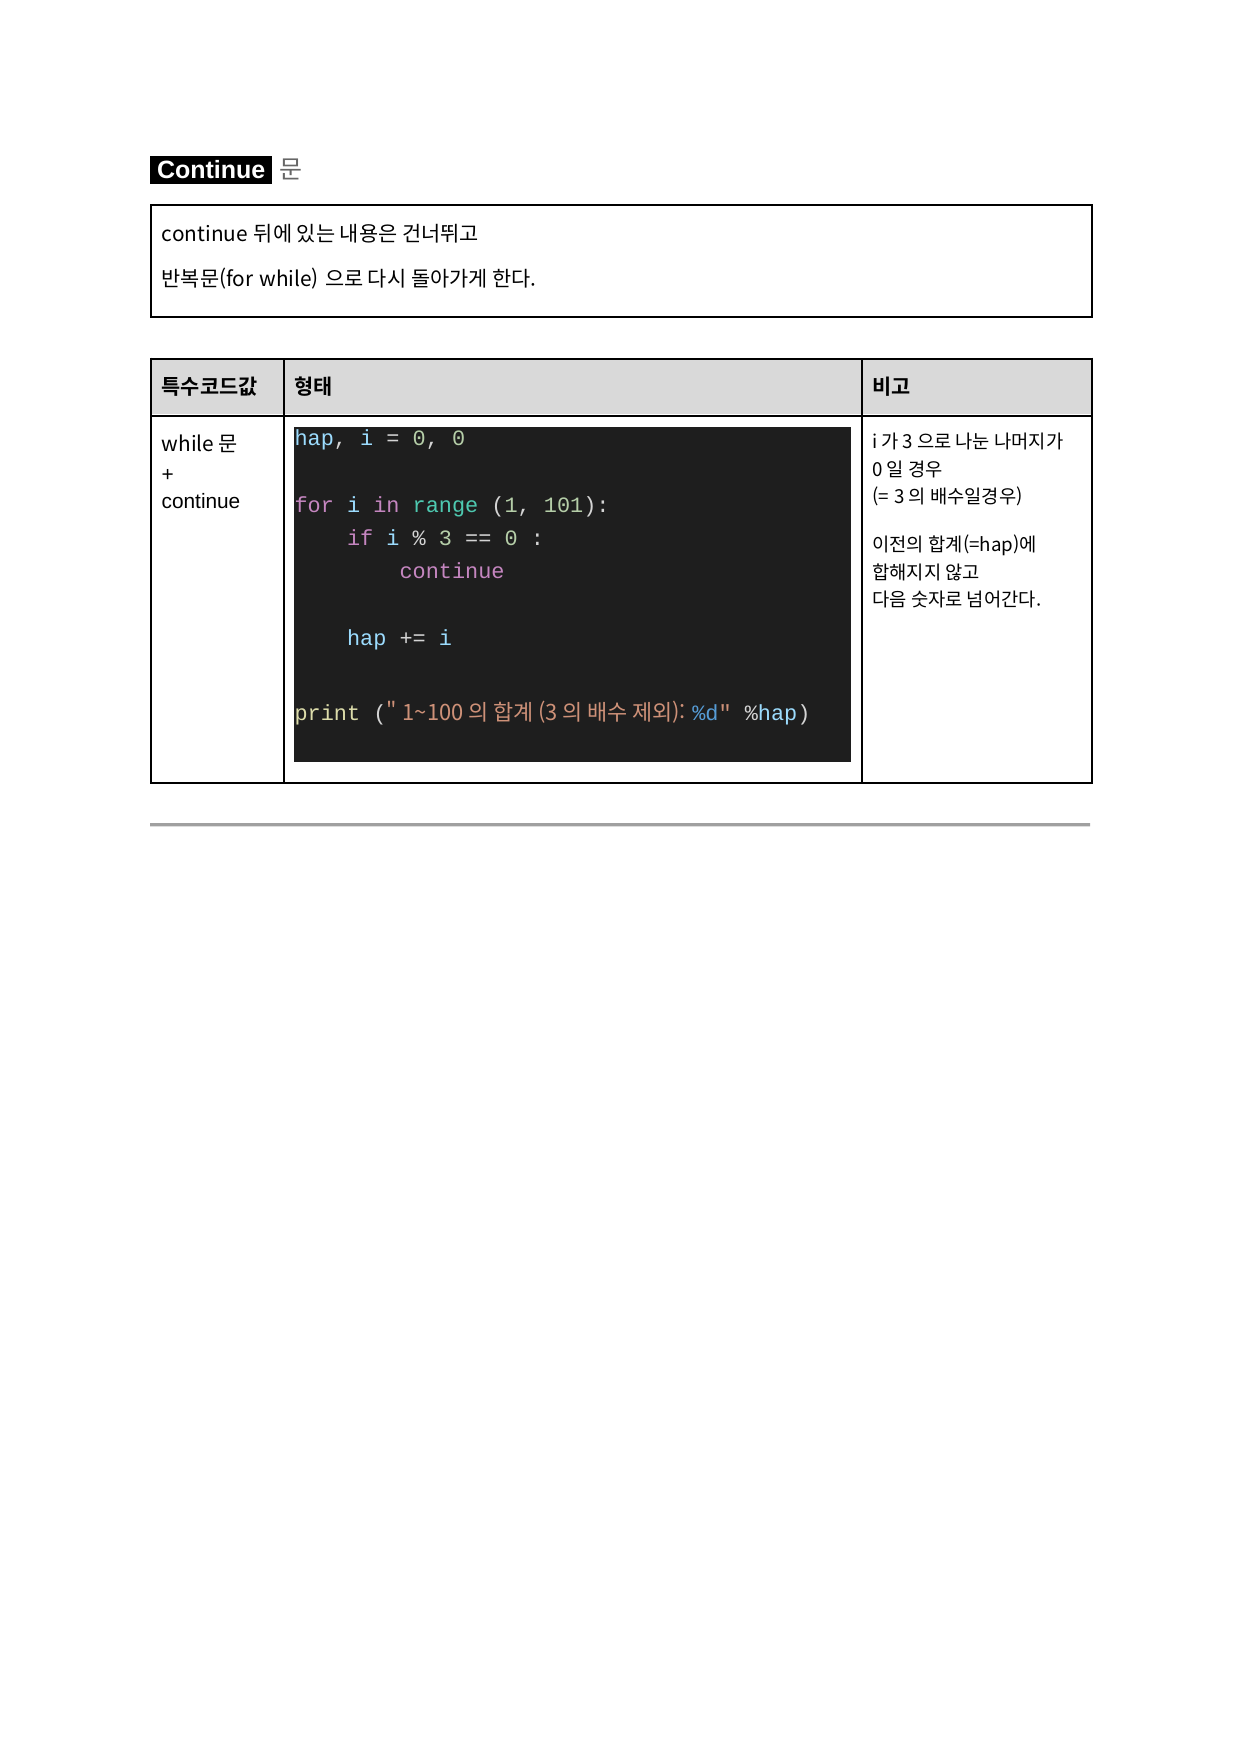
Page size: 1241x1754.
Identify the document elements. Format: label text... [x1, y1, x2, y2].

table_header 비고 [863, 360, 1091, 414]
table_header 특수코드값 [152, 360, 283, 414]
subtitle Continue 문 [150, 150, 1090, 186]
table_cell hap, i = 0, 0 for i in range (1, 101): if i % 3 == 0 : continue hap += i print (" 1~100의 합계 (3의 배수 제외): %d" %hap) [285, 417, 861, 782]
table_header 형태 [285, 360, 861, 414]
table_cell while문 + continue [152, 417, 283, 782]
table_header continue 뒤에 있는 내용은 건너뛰고 반복문(for while) 으로 다시 돌아가게 한다. [152, 206, 1091, 316]
table_cell i가 3으로 나눈 나머지가 0일 경우 (= 3의 배수일경우) 이전의 합계(=hap)에 합해지지 않고 다음 숫자로 넘어간다. [863, 417, 1091, 782]
